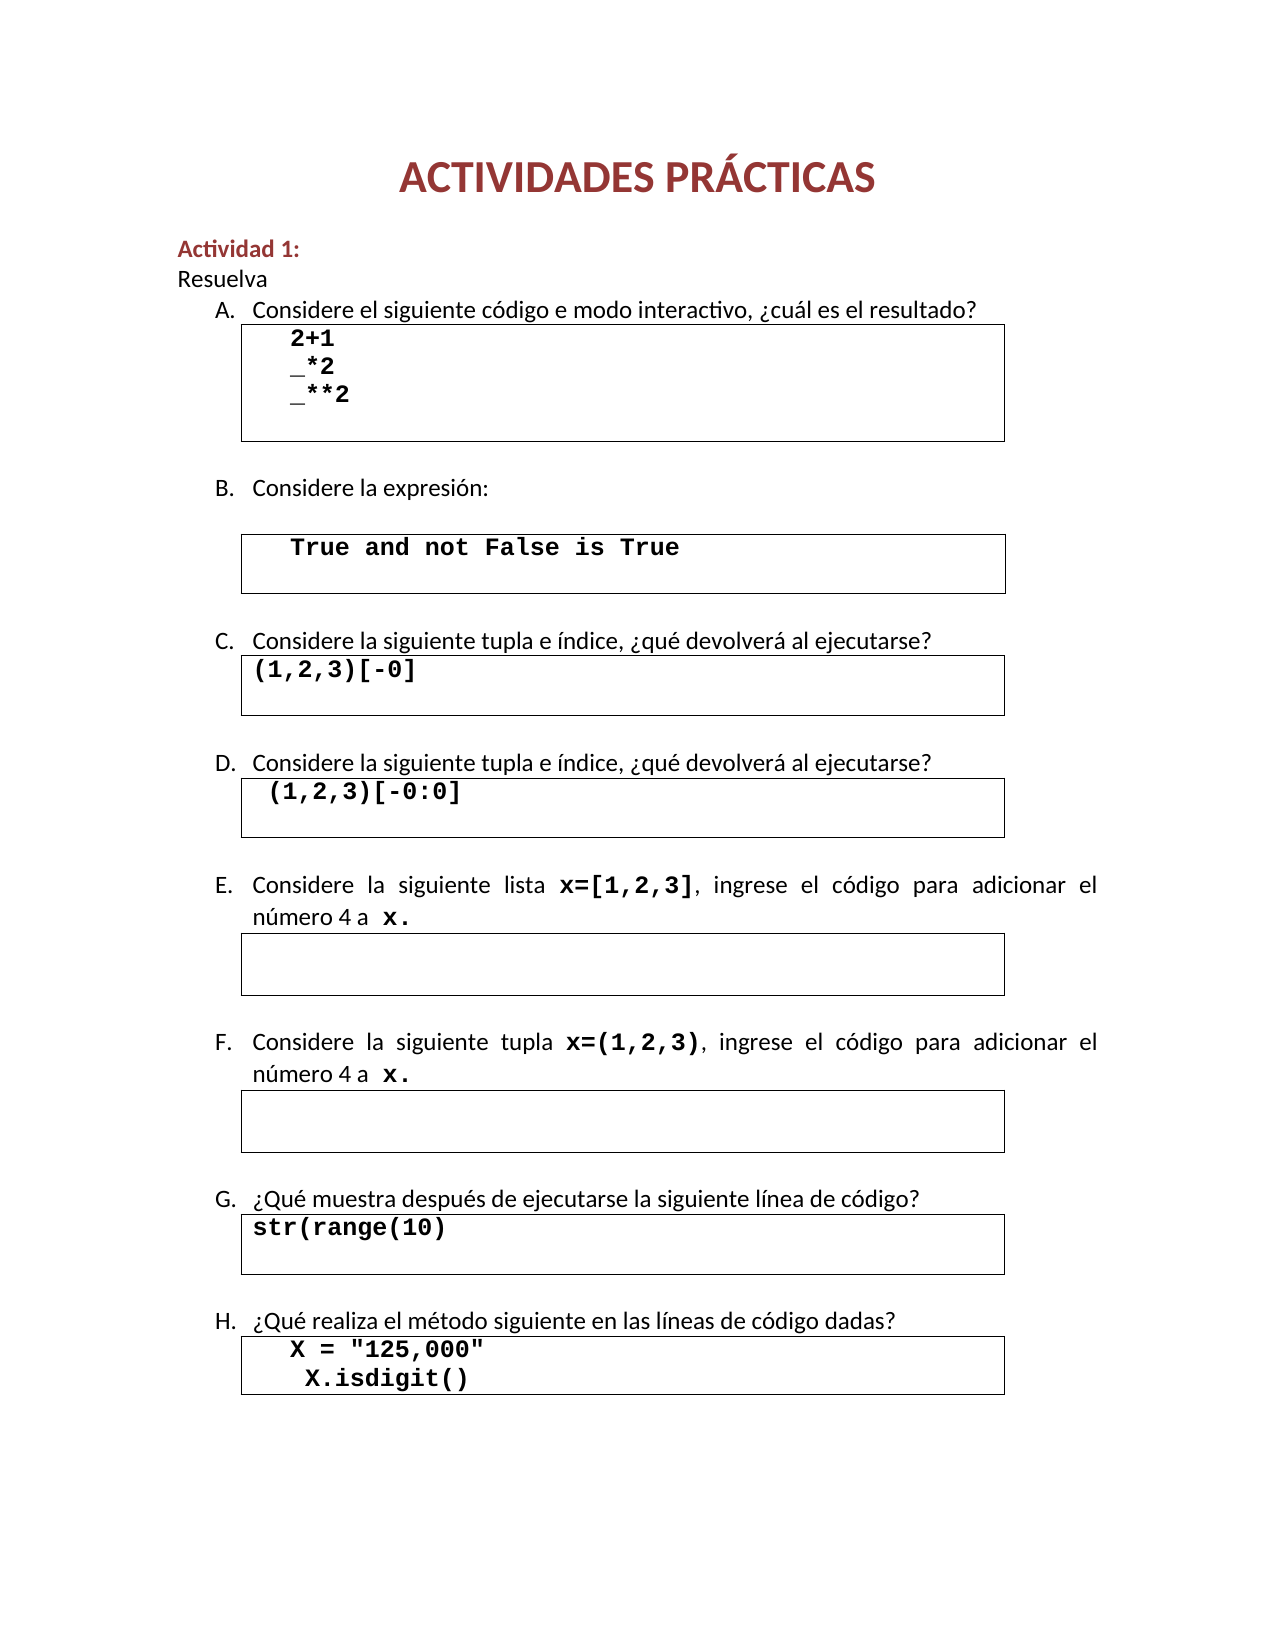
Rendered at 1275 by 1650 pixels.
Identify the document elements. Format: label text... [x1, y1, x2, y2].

table_header X = "125,000" X.isdigit() [242, 1337, 1004, 1393]
table_header True and not False is True [242, 535, 1005, 593]
list Considere la siguiente tupla x=(1,2,3), ingrese el código para adicionar el número 4 a x. [215, 1026, 1098, 1089]
table_header str(range(10) [242, 1215, 1004, 1274]
table_header 2+1 _*2 _**2 [242, 325, 1004, 441]
list ¿Qué muestra después de ejecutarse la siguiente línea de código? [215, 1183, 1098, 1214]
list Considere la expresión: [215, 472, 1098, 503]
table_header (1,2,3)[-0:0] [242, 779, 1004, 837]
table_header (1,2,3)[-0] [242, 656, 1004, 715]
list Considere la siguiente lista x=[1,2,3], ingrese el código para adicionar el número 4 a x. [215, 869, 1098, 932]
list Considere la siguiente tupla e índice, ¿qué devolverá al ejecutarse? [215, 747, 1098, 777]
list Considere el siguiente código e modo interactivo, ¿cuál es el resultado? [215, 294, 1098, 324]
text ACTIVIDADES PRÁCTICAS [177, 148, 1098, 203]
text Actividad 1: [177, 233, 1098, 263]
text Resuelva [177, 263, 1098, 294]
list Considere la siguiente tupla e índice, ¿qué devolverá al ejecutarse? [215, 625, 1098, 655]
table_header [242, 1091, 1004, 1152]
list ¿Qué realiza el método siguiente en las líneas de código dadas? [215, 1305, 1098, 1336]
table_header [242, 934, 1004, 994]
